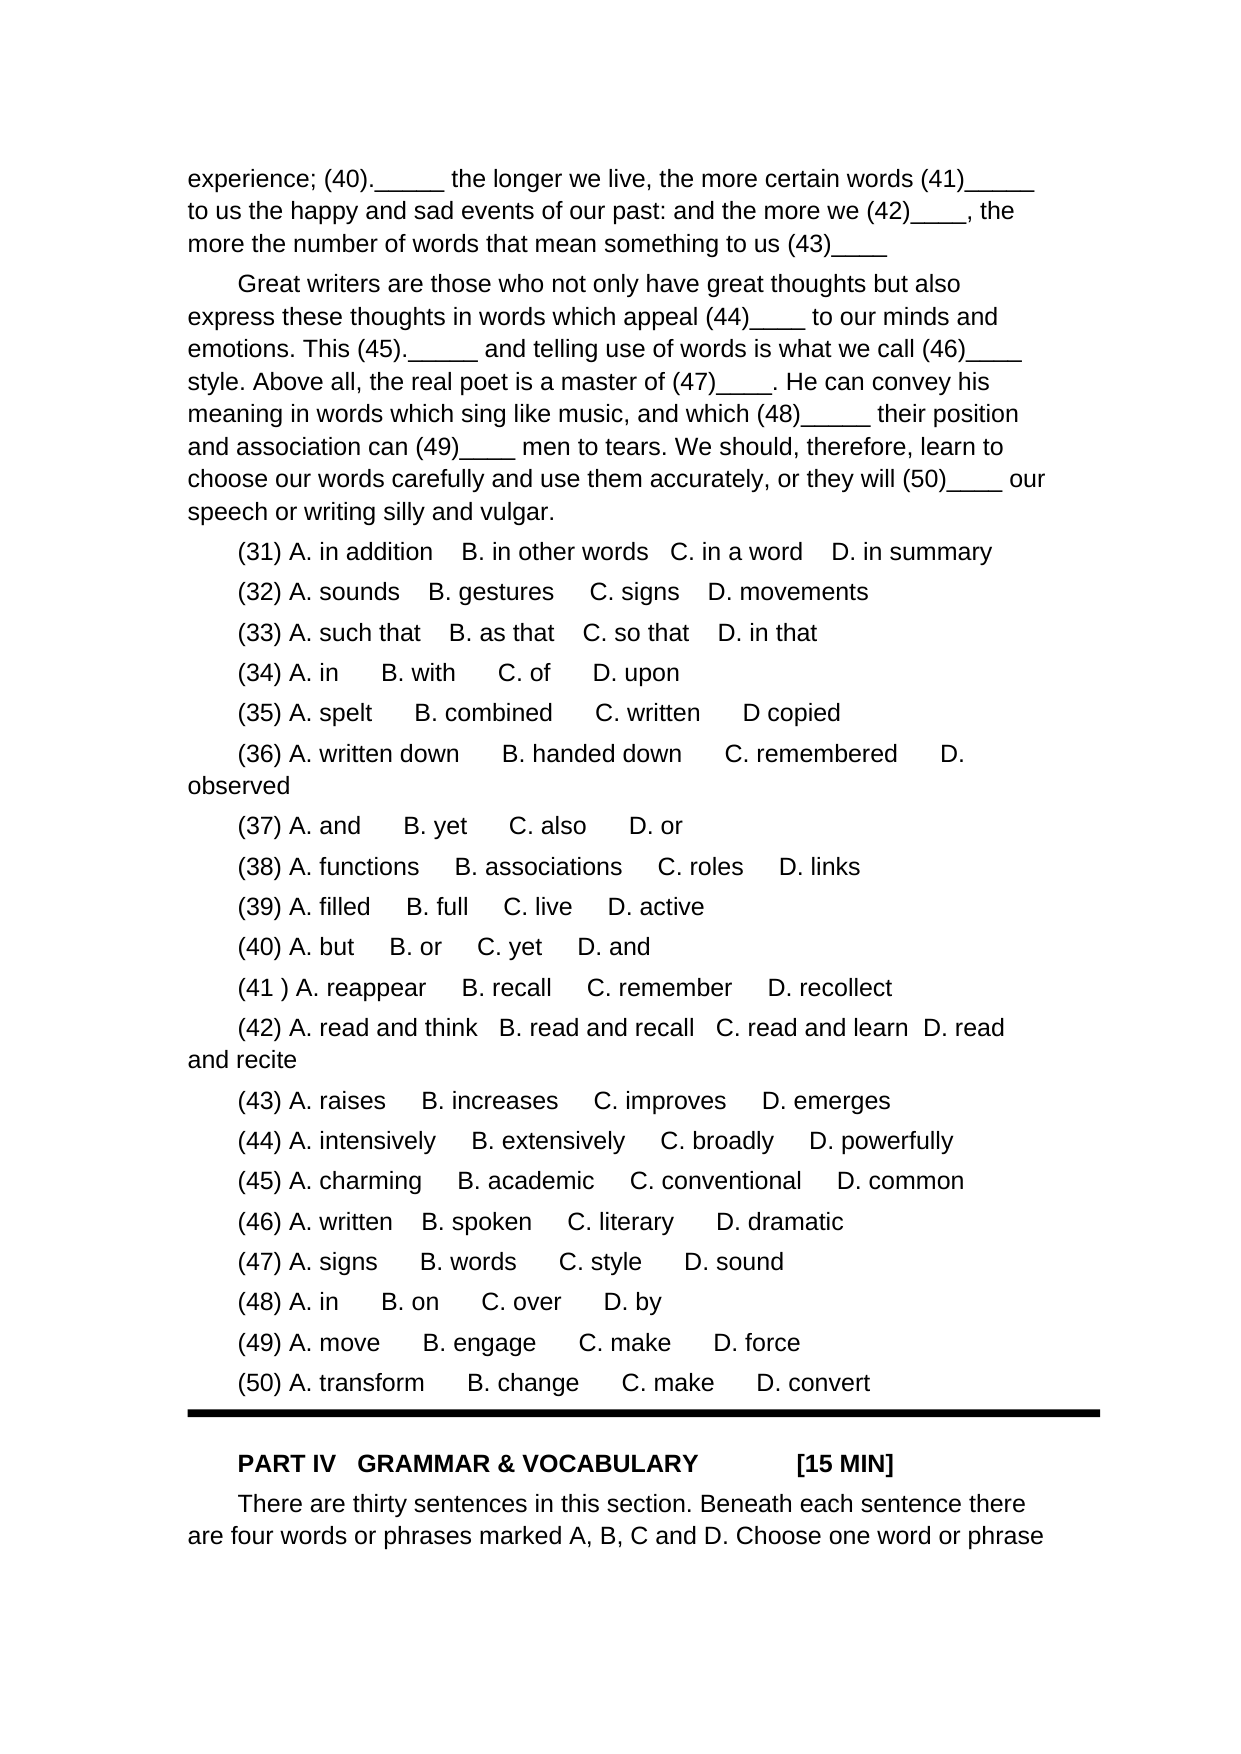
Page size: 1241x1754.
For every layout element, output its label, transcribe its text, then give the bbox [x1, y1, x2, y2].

text (39) A. filled B. full C. live D. active [187, 890, 1053, 923]
text (45) A. charming B. academic C. conventional D. common [187, 1164, 1053, 1197]
text (41 ) A. reappear B. recall C. remember D. recollect [187, 971, 1053, 1003]
text (49) A. move B. engage C. make D. force [187, 1326, 1053, 1358]
text (47) A. signs B. words C. style D. sound [187, 1245, 1053, 1278]
text (43) A. raises B. increases C. improves D. emerges [187, 1084, 1053, 1116]
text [187, 162, 1053, 259]
text Great writers are those who not only have great thoughts but also express these thoughts in words which appeal (44)____ to our minds and emotions. This (45)._____ and telling use of words is what we call (46)____ style. Above all, the real poet is a master of (47)____. He can convey his meaning in words which sing like music, and which (48)_____ their position and association can (49)____ men to tears. We should, therefore, learn to choose our words carefully and use them accurately, or they will (50)____ our speech or writing silly and vulgar. [187, 267, 1053, 527]
text (36) A. written down B. handed down C. remembered D. observed [187, 737, 1053, 802]
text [187, 1487, 1053, 1552]
text (40) A. but B. or C. yet D. and [187, 930, 1053, 963]
text (31) A. in addition B. in other words C. in a word D. in summary [187, 535, 1053, 568]
text (42) A. read and think B. read and recall C. read and learn D. read and recite [187, 1011, 1053, 1076]
text (33) A. such that B. as that C. so that D. in that [187, 616, 1053, 648]
text (38) A. functions B. associations C. roles D. links [187, 850, 1053, 882]
text (50) A. transform B. change C. make D. convert [187, 1366, 1053, 1398]
text (46) A. written B. spoken C. literary D. dramatic [187, 1205, 1053, 1237]
text (34) A. in B. with C. of D. upon [187, 656, 1053, 688]
text (37) A. and B. yet C. also D. or [187, 809, 1053, 842]
text PART IV GRAMMAR & VOCABULARY [15 MIN] [187, 1447, 1053, 1479]
text (32) A. sounds B. gestures C. signs D. movements [187, 575, 1053, 608]
text (35) A. spelt B. combined C. written D copied [187, 696, 1053, 729]
text (44) A. intensively B. extensively C. broadly D. powerfully [187, 1124, 1053, 1157]
text (48) A. in B. on C. over D. by [187, 1285, 1053, 1318]
